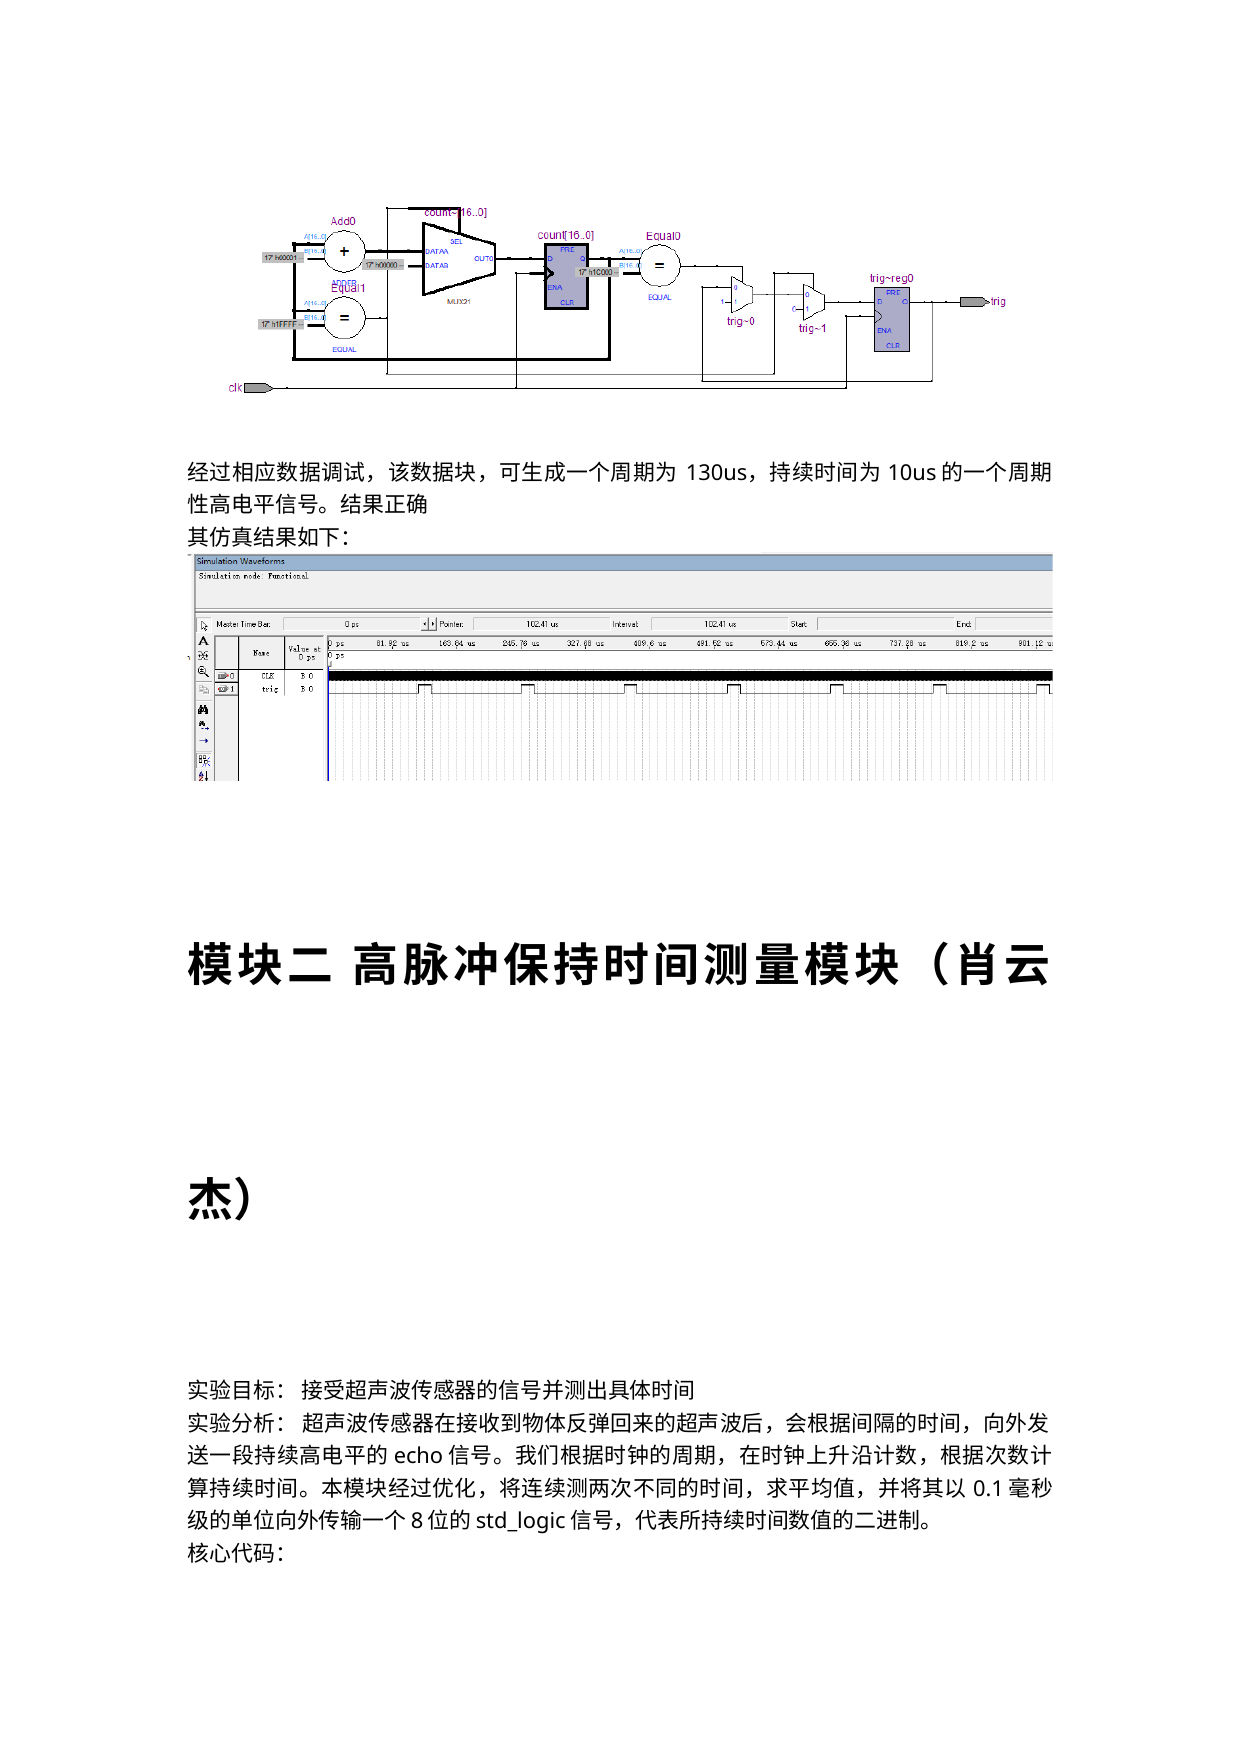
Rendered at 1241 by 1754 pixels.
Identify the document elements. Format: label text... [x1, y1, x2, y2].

picture [187, 552, 1053, 781]
picture [187, 162, 1053, 454]
text 其仿真结果如下： [187, 519, 1053, 552]
text 实验分析： 超声波传感器在接收到物体反弹回来的超声波后，会根据间隔的时间，向外发送一段持续高电平的echo信号。我们根据时钟的周期，在时钟上升沿计数，根据次数计算持续时间。本模块经过优化，将连续测两次不同的时间，求平均值，并将其以0.1毫秒级的单位向外传输一个8位的std_logic信号，代表所持续时间数值的二进制。 [187, 1405, 1053, 1535]
text 经过相应数据调试，该数据块，可生成一个周期为 130us，持续时间为 10us的一个周期性高电平信号。结果正确 [187, 454, 1053, 519]
text 核心代码： [187, 1535, 1053, 1568]
text 实验目标： 接受超声波传感器的信号并测出具体时间 [187, 1373, 1053, 1405]
subtitle 模块二 高脉冲保持时间测量模块（肖云杰） [187, 912, 1053, 1245]
